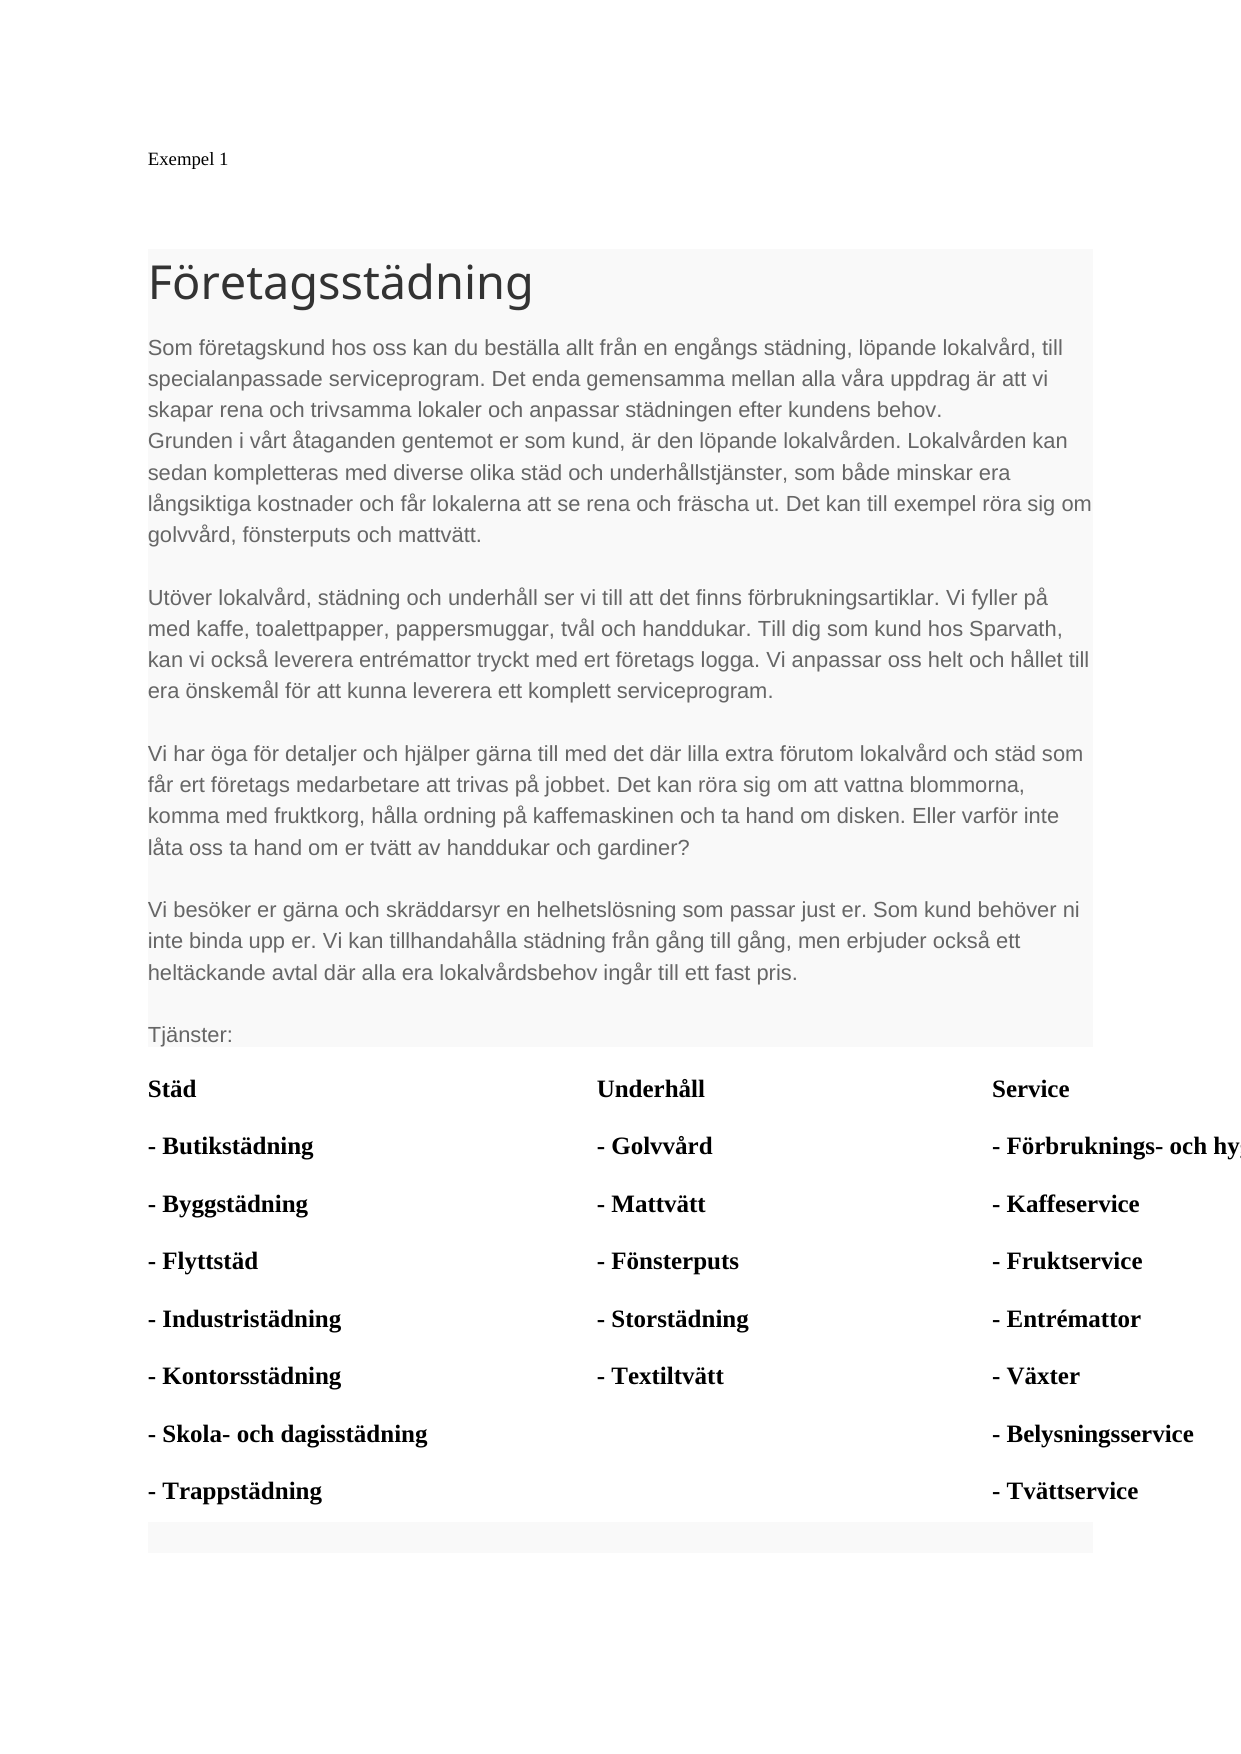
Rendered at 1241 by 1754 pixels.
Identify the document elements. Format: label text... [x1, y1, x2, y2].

text Exempel 1 [148, 148, 1093, 169]
table_header Städ - Butikstädning - Byggstädning - Flyttstäd - Industristädning - Kontorsstädning - Skola- och dagisstädning - Trappstädning [146, 1072, 595, 1507]
table_header Underhåll - Golvvård - Mattvätt - Fönsterputs - Storstädning - Textiltvätt [595, 1072, 990, 1507]
text Företagsstädning [148, 249, 1093, 313]
text Som företagskund hos oss kan du beställa allt från en engångs städning, löpande lokalvård, till specialanpassade serviceprogram. Det enda gemensamma mellan alla våra uppdrag är att vi skapar rena och trivsamma lokaler och anpassar städningen efter kundens behov. Grunden i vårt åtaganden gentemot er som kund, är den löpande lokalvården. Lokalvården kan sedan kompletteras med diverse olika städ och underhållstjänster, som både minskar era långsiktiga kostnader och får lokalerna att se rena och fräscha ut. Det kan till exempel röra sig om golvvård, fönsterputs och mattvätt. Utöver lokalvård, städning och underhåll ser vi till att det finns förbrukningsartiklar. Vi fyller på med kaffe, toalettpapper, pappersmuggar, tvål och handdukar. Till dig som kund hos Sparvath, kan vi också leverera entrémattor tryckt med ert företags logga. Vi anpassar oss helt och hållet till era önskemål för att kunna leverera ett komplett serviceprogram. Vi har öga för detaljer och hjälper gärna till med det där lilla extra förutom lokalvård och städ som får ert företags medarbetare att trivas på jobbet. Det kan röra sig om att vattna blommorna, komma med fruktkorg, hålla ordning på kaffemaskinen och ta hand om disken. Eller varför inte låta oss ta hand om er tvätt av handdukar och gardiner? Vi besöker er gärna och skräddarsyr en helhetslösning som passar just er. Som kund behöver ni inte binda upp er. Vi kan tillhandahålla städning från gång till gång, men erbjuder också ett heltäckande avtal där alla era lokalvårdsbehov ingår till ett fast pris. Tjänster: [148, 328, 1093, 1047]
table_header Service - Förbruknings- och hygienartiklar - Kaffeservice - Fruktservice - Entrémattor - Växter - Belysningsservice - Tvättservice [990, 1072, 1240, 1507]
